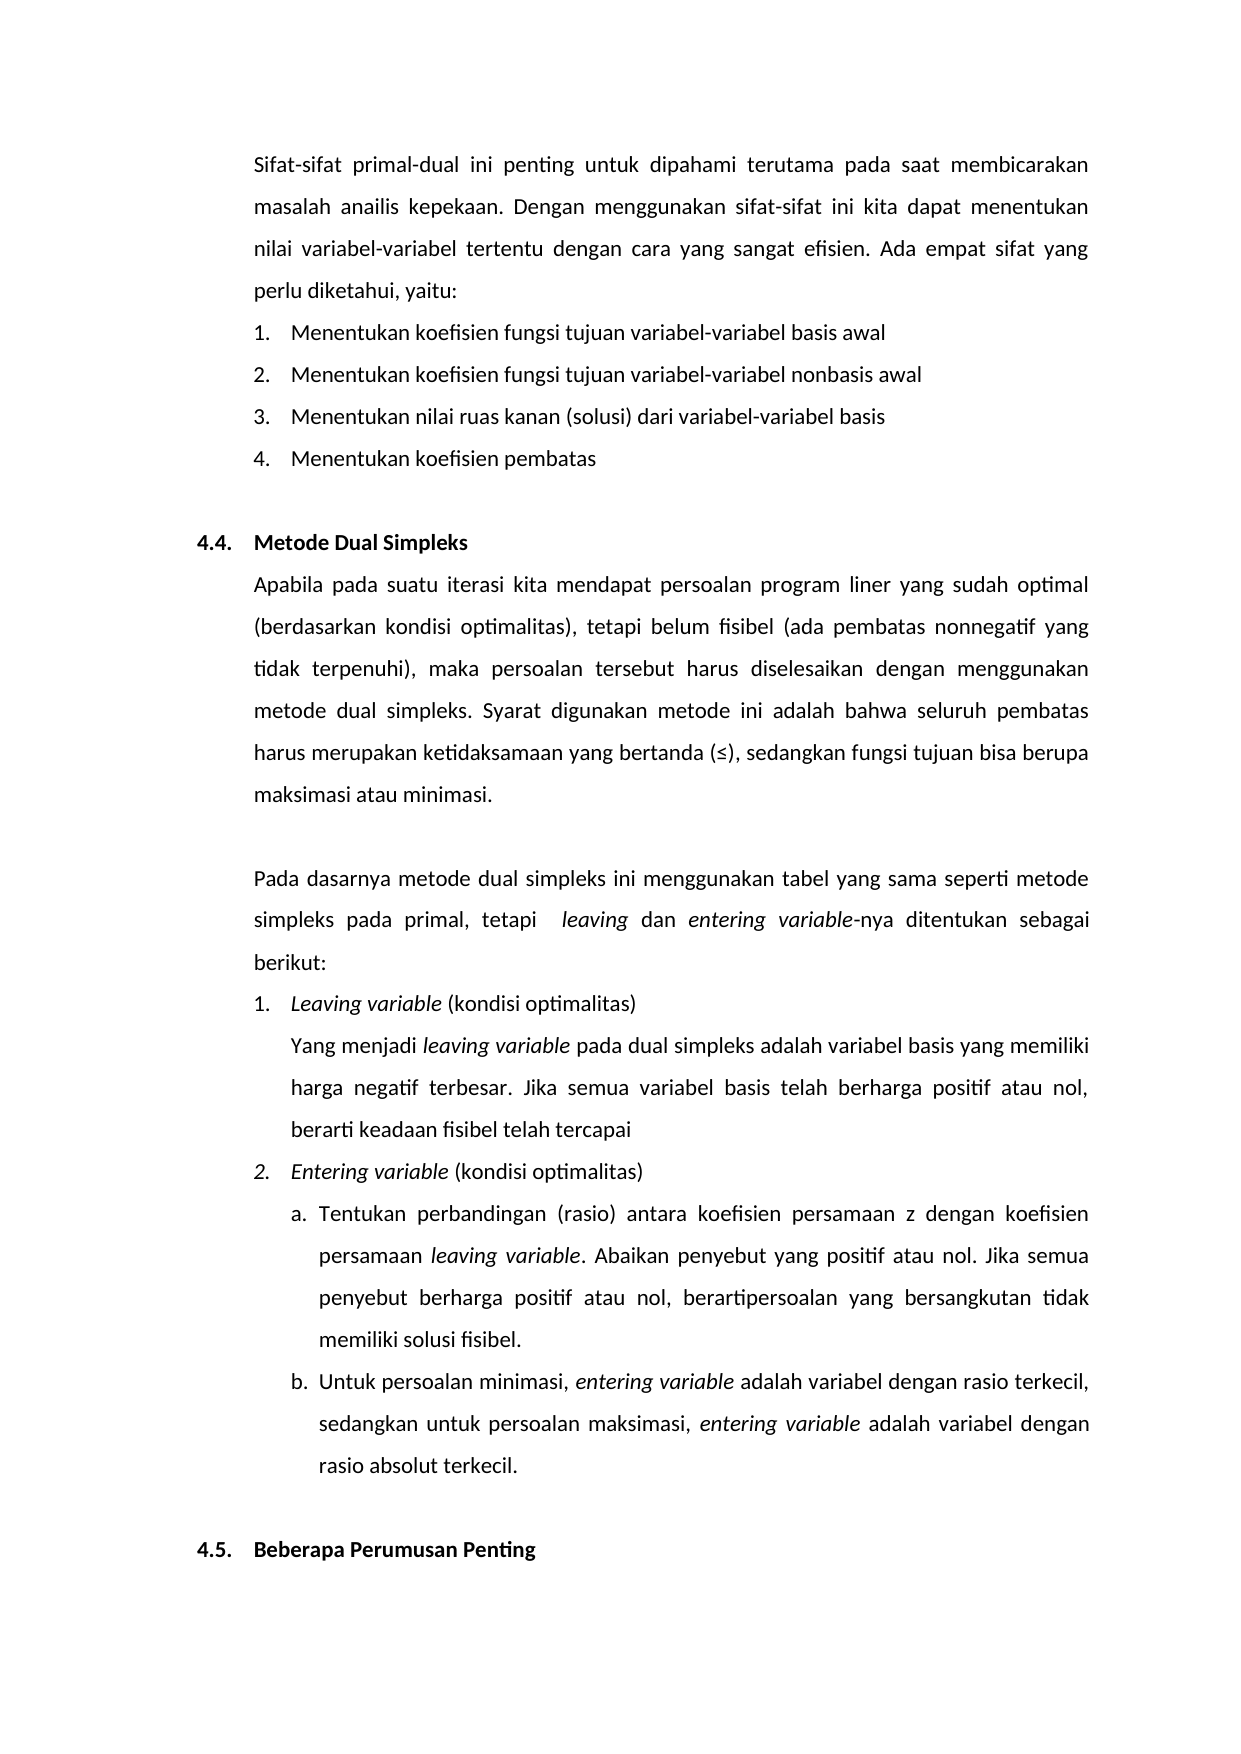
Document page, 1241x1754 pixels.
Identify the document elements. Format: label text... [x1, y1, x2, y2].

text Sifat-sifat primal-dual ini penting untuk dipahami terutama pada saat membicarakan masalah anailis kepekaan. Dengan menggunakan sifat-sifat ini kita dapat menentukan nilai variabel-variabel tertentu dengan cara yang sangat efisien. Ada empat sifat yang perlu diketahui, yaitu: [253, 150, 1090, 304]
list Menentukan nilai ruas kanan (solusi) dari variabel-variabel basis [253, 402, 1090, 430]
text Pada dasarnya metode dual simpleks ini menggunakan tabel yang sama seperti metode simpleks pada primal, tetapi leaving dan entering variable-nya ditentukan sebagai berikut: [253, 864, 1090, 976]
list Menentukan koefisien fungsi tujuan variabel-variabel basis awal [253, 318, 1090, 346]
list Metode Dual Simpleks [197, 528, 1090, 556]
text Apabila pada suatu iterasi kita mendapat persoalan program liner yang sudah optimal (berdasarkan kondisi optimalitas), tetapi belum fisibel (ada pembatas nonnegatif yang tidak terpenuhi), maka persoalan tersebut harus diselesaikan dengan menggunakan metode dual simpleks. Syarat digunakan metode ini adalah bahwa seluruh pembatas harus merupakan ketidaksamaan yang bertanda (≤), sedangkan fungsi tujuan bisa berupa maksimasi atau minimasi. [253, 570, 1090, 808]
text Yang menjadi leaving variable pada dual simpleks adalah variabel basis yang memiliki harga negatif terbesar. Jika semua variabel basis telah berharga positif atau nol, berarti keadaan fisibel telah tercapai [291, 1032, 1090, 1143]
list Menentukan koefisien pembatas [253, 444, 1090, 472]
list Untuk persoalan minimasi, entering variable adalah variabel dengan rasio terkecil, sedangkan untuk persoalan maksimasi, entering variable adalah variabel dengan rasio absolut terkecil. [291, 1367, 1090, 1479]
list Beberapa Perumusan Penting [197, 1535, 1090, 1563]
list Menentukan koefisien fungsi tujuan variabel-variabel nonbasis awal [253, 360, 1090, 388]
list Leaving variable (kondisi optimalitas) [253, 989, 1090, 1018]
list Tentukan perbandingan (rasio) antara koefisien persamaan z dengan koefisien persamaan leaving variable. Abaikan penyebut yang positif atau nol. Jika semua penyebut berharga positif atau nol, berartipersoalan yang bersangkutan tidak memiliki solusi fisibel. [291, 1199, 1090, 1353]
list Entering variable (kondisi optimalitas) [253, 1157, 1090, 1186]
